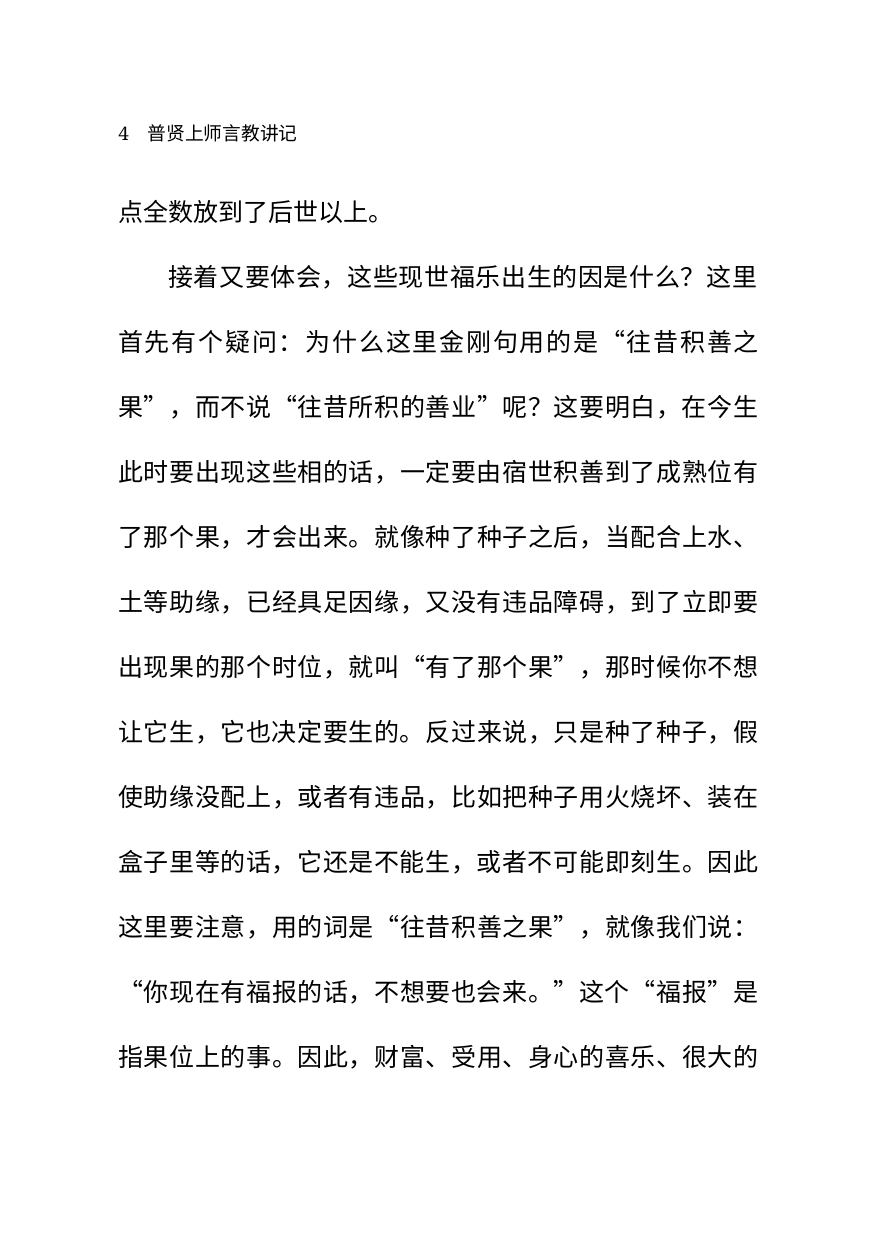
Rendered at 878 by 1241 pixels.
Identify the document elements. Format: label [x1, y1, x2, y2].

text [118, 243, 759, 1088]
text [118, 178, 759, 243]
